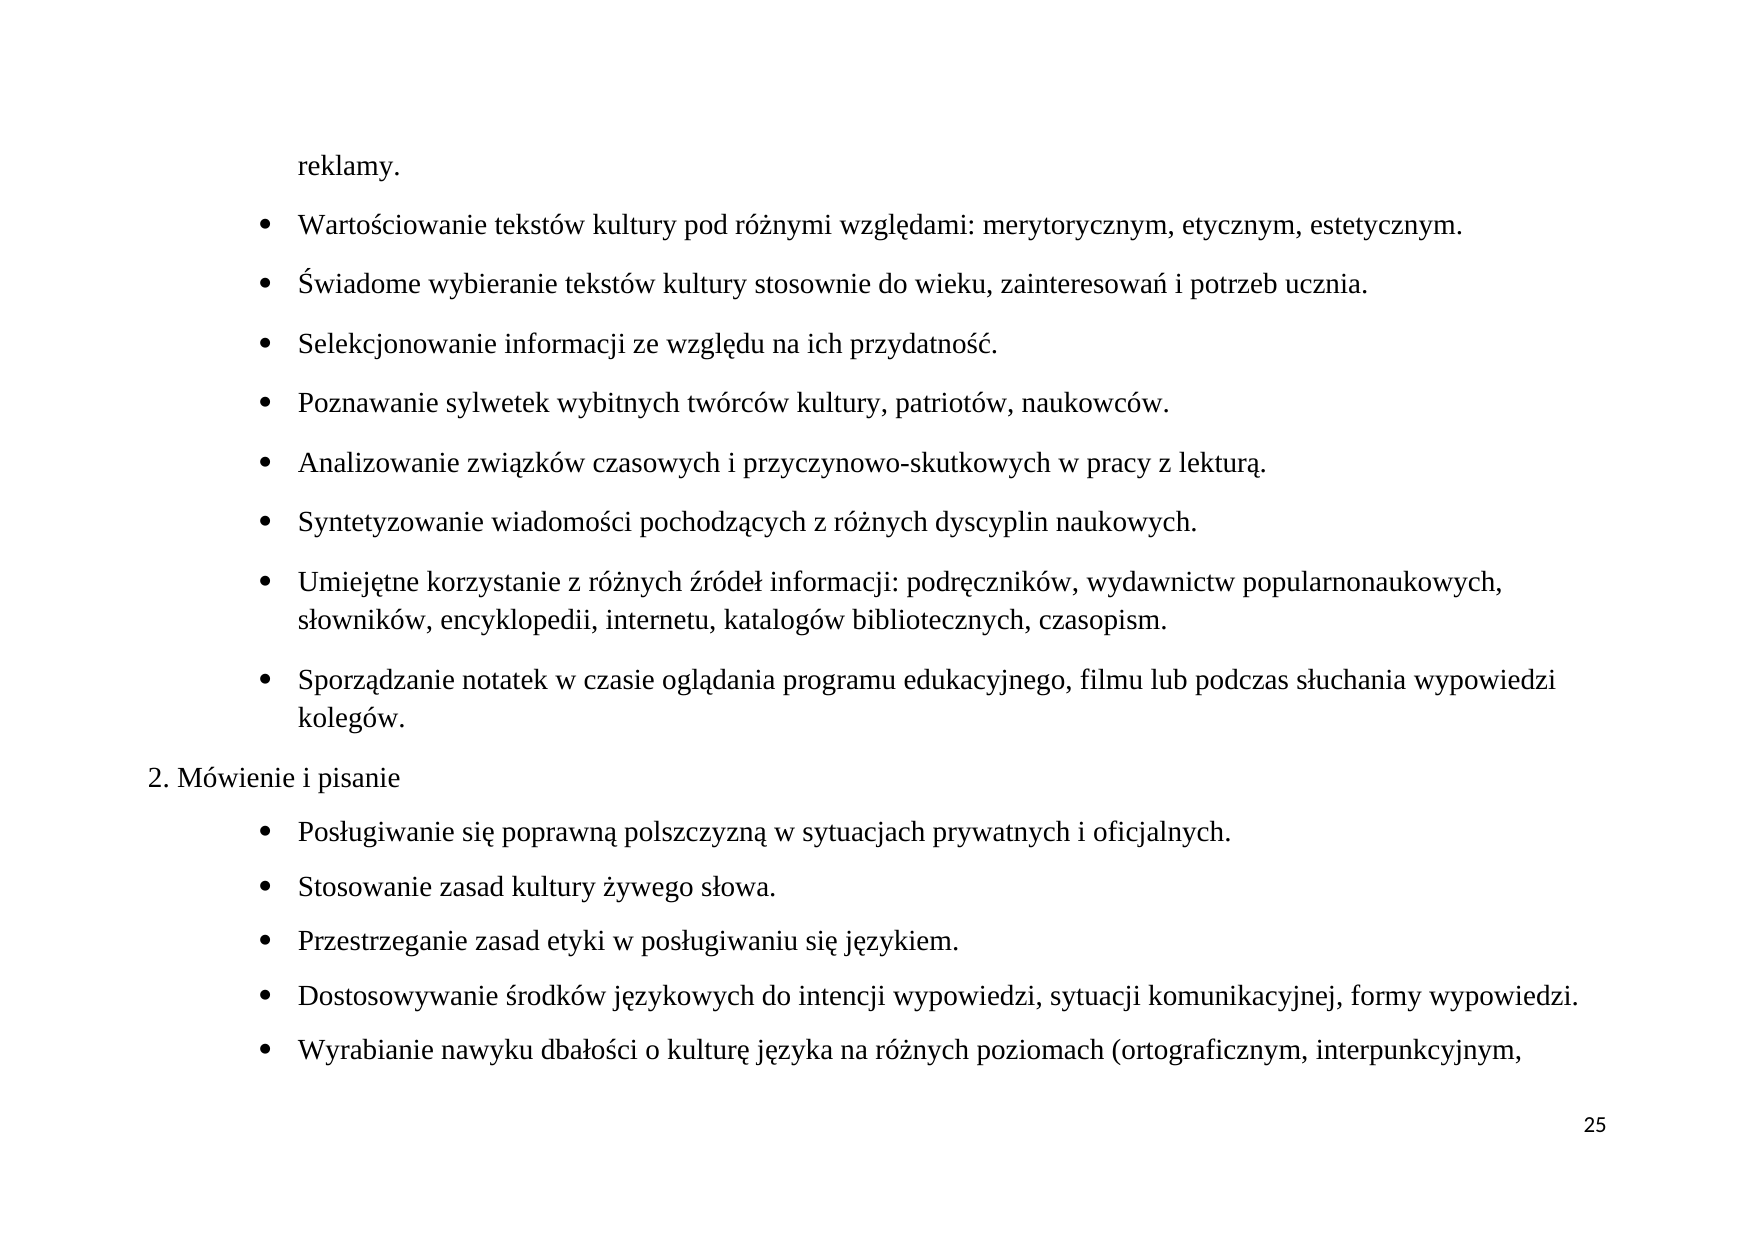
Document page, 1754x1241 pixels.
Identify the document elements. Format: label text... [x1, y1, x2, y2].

list Sporządzanie notatek w czasie oglądania programu edukacyjnego, filmu lub podczas słuchania wypowiedzi kolegów. [260, 662, 1606, 734]
text 2. Mówienie i pisanie [148, 760, 1606, 793]
list Dostosowywanie środków językowych do intencji wypowiedzi, sytuacji komunikacyjnej, formy wypowiedzi. [260, 978, 1606, 1011]
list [260, 148, 1606, 181]
list Umiejętne korzystanie z różnych źródeł informacji: podręczników, wydawnictw popularnonaukowych, słowników, encyklopedii, internetu, katalogów bibliotecznych, czasopism. [260, 564, 1606, 636]
list Selekcjonowanie informacji ze względu na ich przydatność. [260, 326, 1606, 359]
list Analizowanie związków czasowych i przyczynowo-skutkowych w pracy z lekturą. [260, 445, 1606, 478]
list Świadome wybieranie tekstów kultury stosownie do wieku, zainteresowań i potrzeb ucznia. [260, 266, 1606, 300]
list Stosowanie zasad kultury żywego słowa. [260, 869, 1606, 902]
list Syntetyzowanie wiadomości pochodzących z różnych dyscyplin naukowych. [260, 504, 1606, 538]
list Posługiwanie się poprawną polszczyzną w sytuacjach prywatnych i oficjalnych. [260, 814, 1606, 848]
list Poznawanie sylwetek wybitnych twórców kultury, patriotów, naukowców. [260, 385, 1606, 419]
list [260, 1032, 1606, 1066]
list Wartościowanie tekstów kultury pod różnymi względami: merytorycznym, etycznym, estetycznym. [260, 207, 1606, 241]
list Przestrzeganie zasad etyki w posługiwaniu się językiem. [260, 923, 1606, 957]
